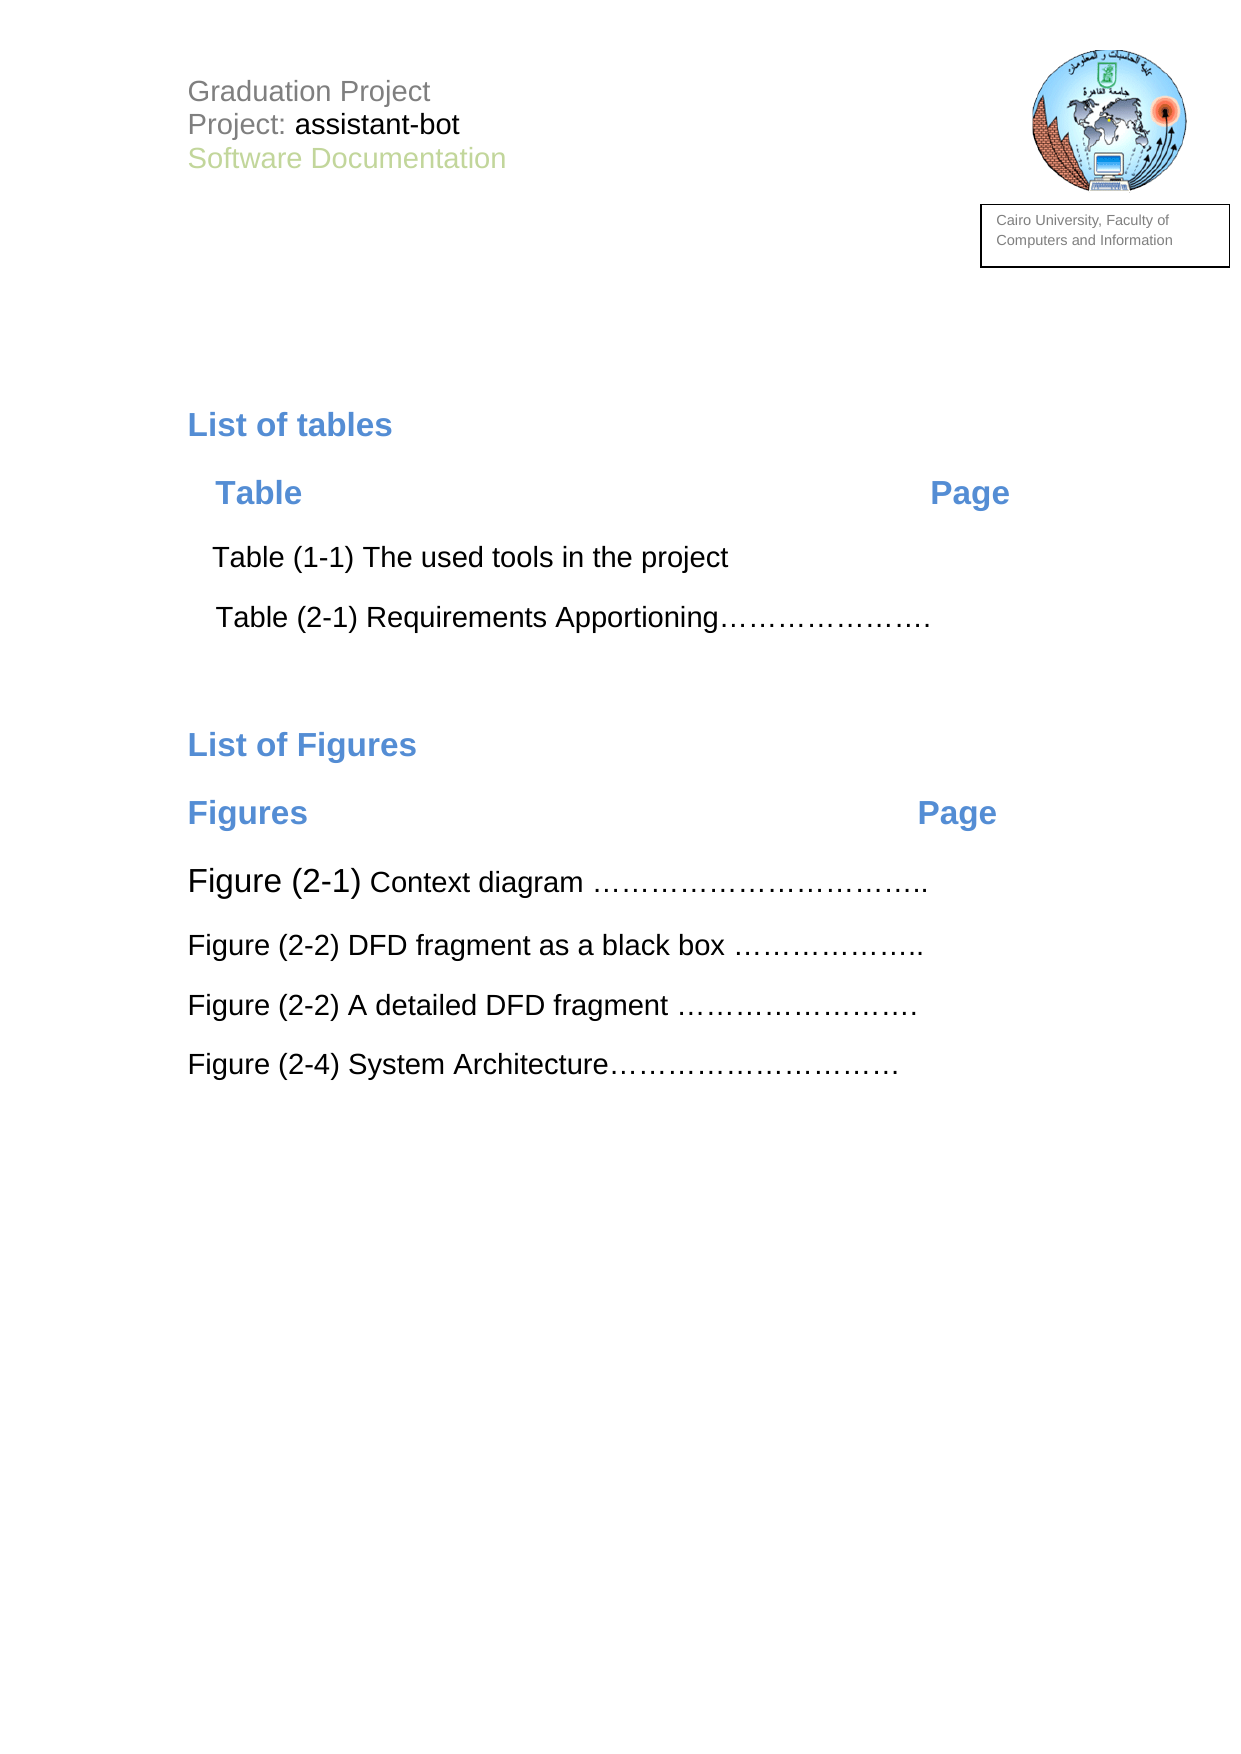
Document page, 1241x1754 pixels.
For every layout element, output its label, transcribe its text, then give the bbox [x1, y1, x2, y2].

text Table Page [187, 473, 1053, 511]
text Figure (2-1) Context diagram …………………………….. [187, 861, 1053, 899]
text Table (2-1) Requirements Apportioning…………………. [187, 600, 1053, 633]
text List of Figures [187, 725, 1053, 764]
text Figures Page [187, 793, 1053, 831]
text Table (1-1) The used tools in the project [187, 540, 1053, 574]
text List of tables [187, 405, 1053, 444]
text Figure (2-2) DFD fragment as a black box ……………….. [187, 928, 1053, 962]
picture [1032, 50, 1188, 194]
text Figure (2-4) System Architecture………………………… [187, 1047, 1053, 1081]
text Figure (2-2) A detailed DFD fragment ……………………. [187, 988, 1053, 1021]
